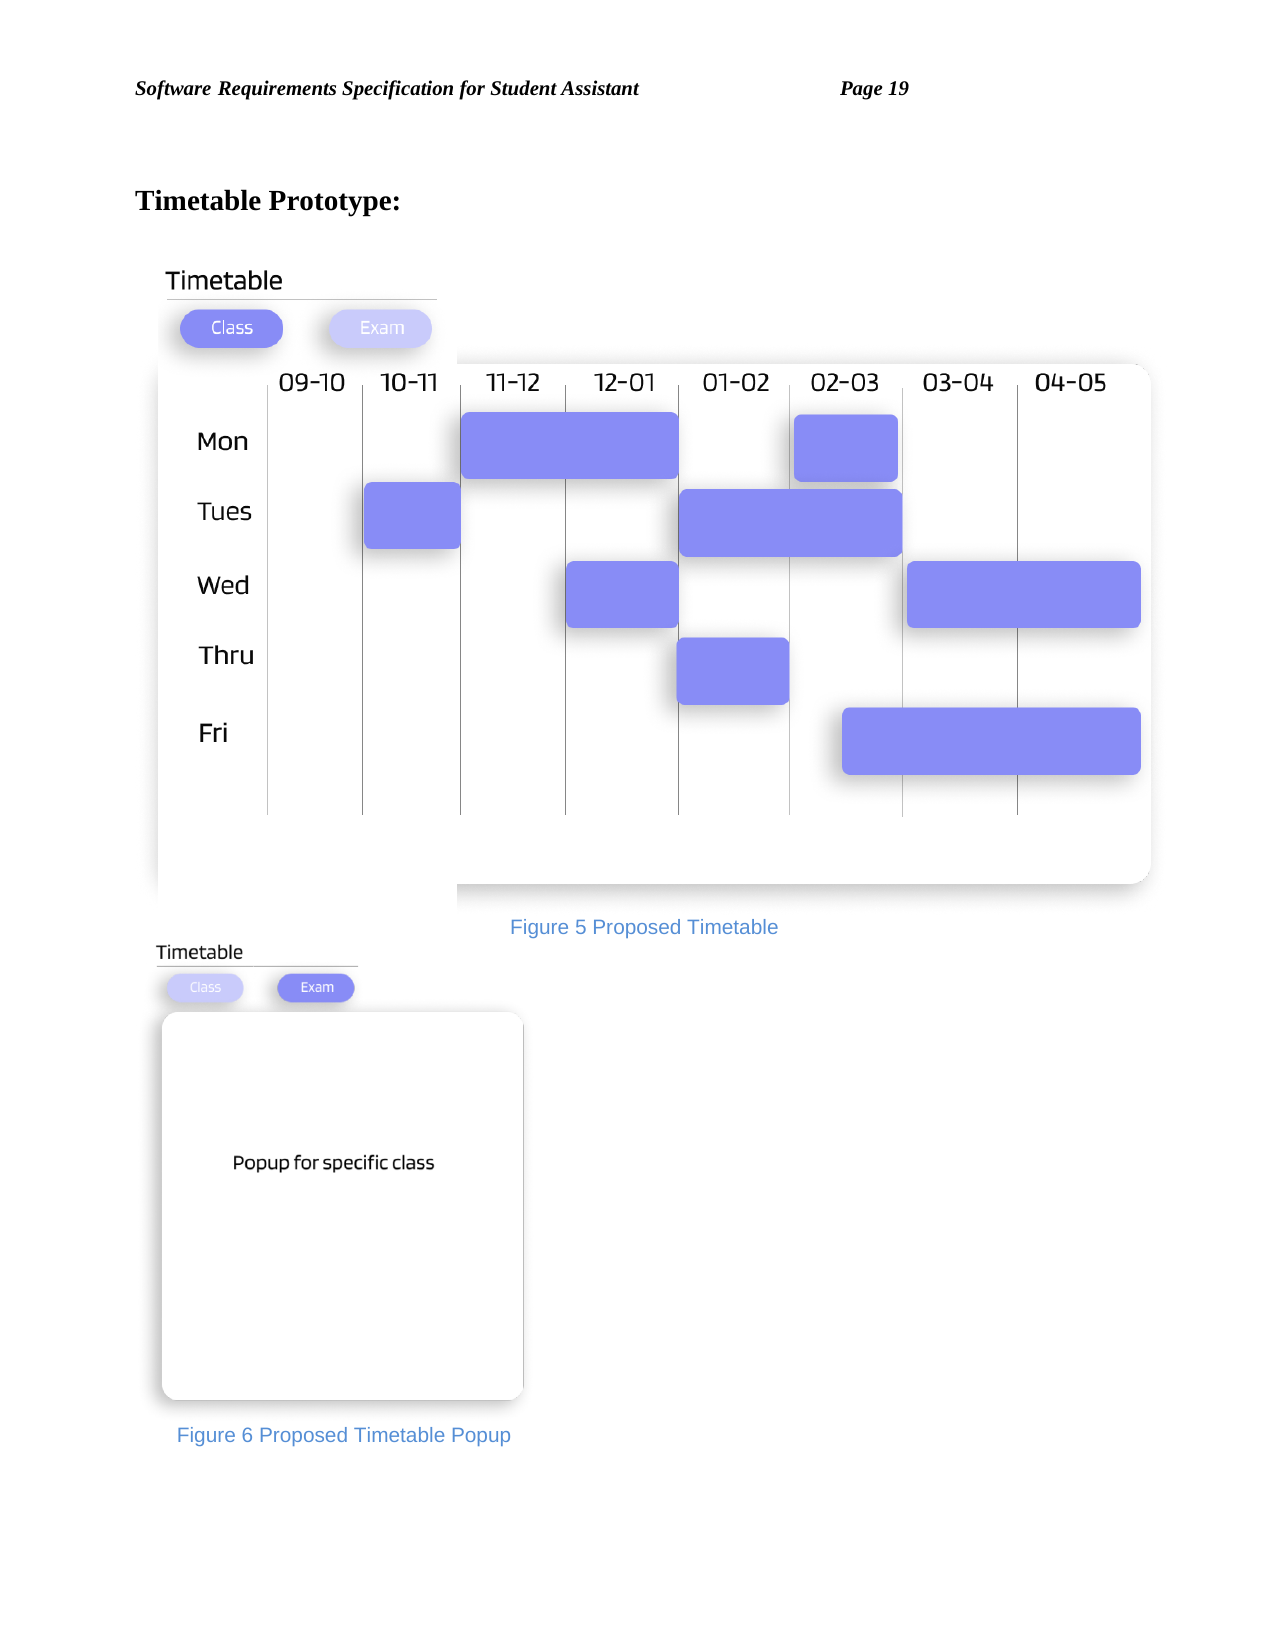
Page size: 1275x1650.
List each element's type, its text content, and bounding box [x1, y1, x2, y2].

list Figure 6 Proposed Timetable Popup [135, 1423, 1140, 1447]
picture [135, 250, 1168, 916]
list Timetable Prototype: [135, 183, 1140, 217]
list Figure 5 Proposed Timetable [435, 916, 1140, 939]
picture [135, 939, 536, 1424]
